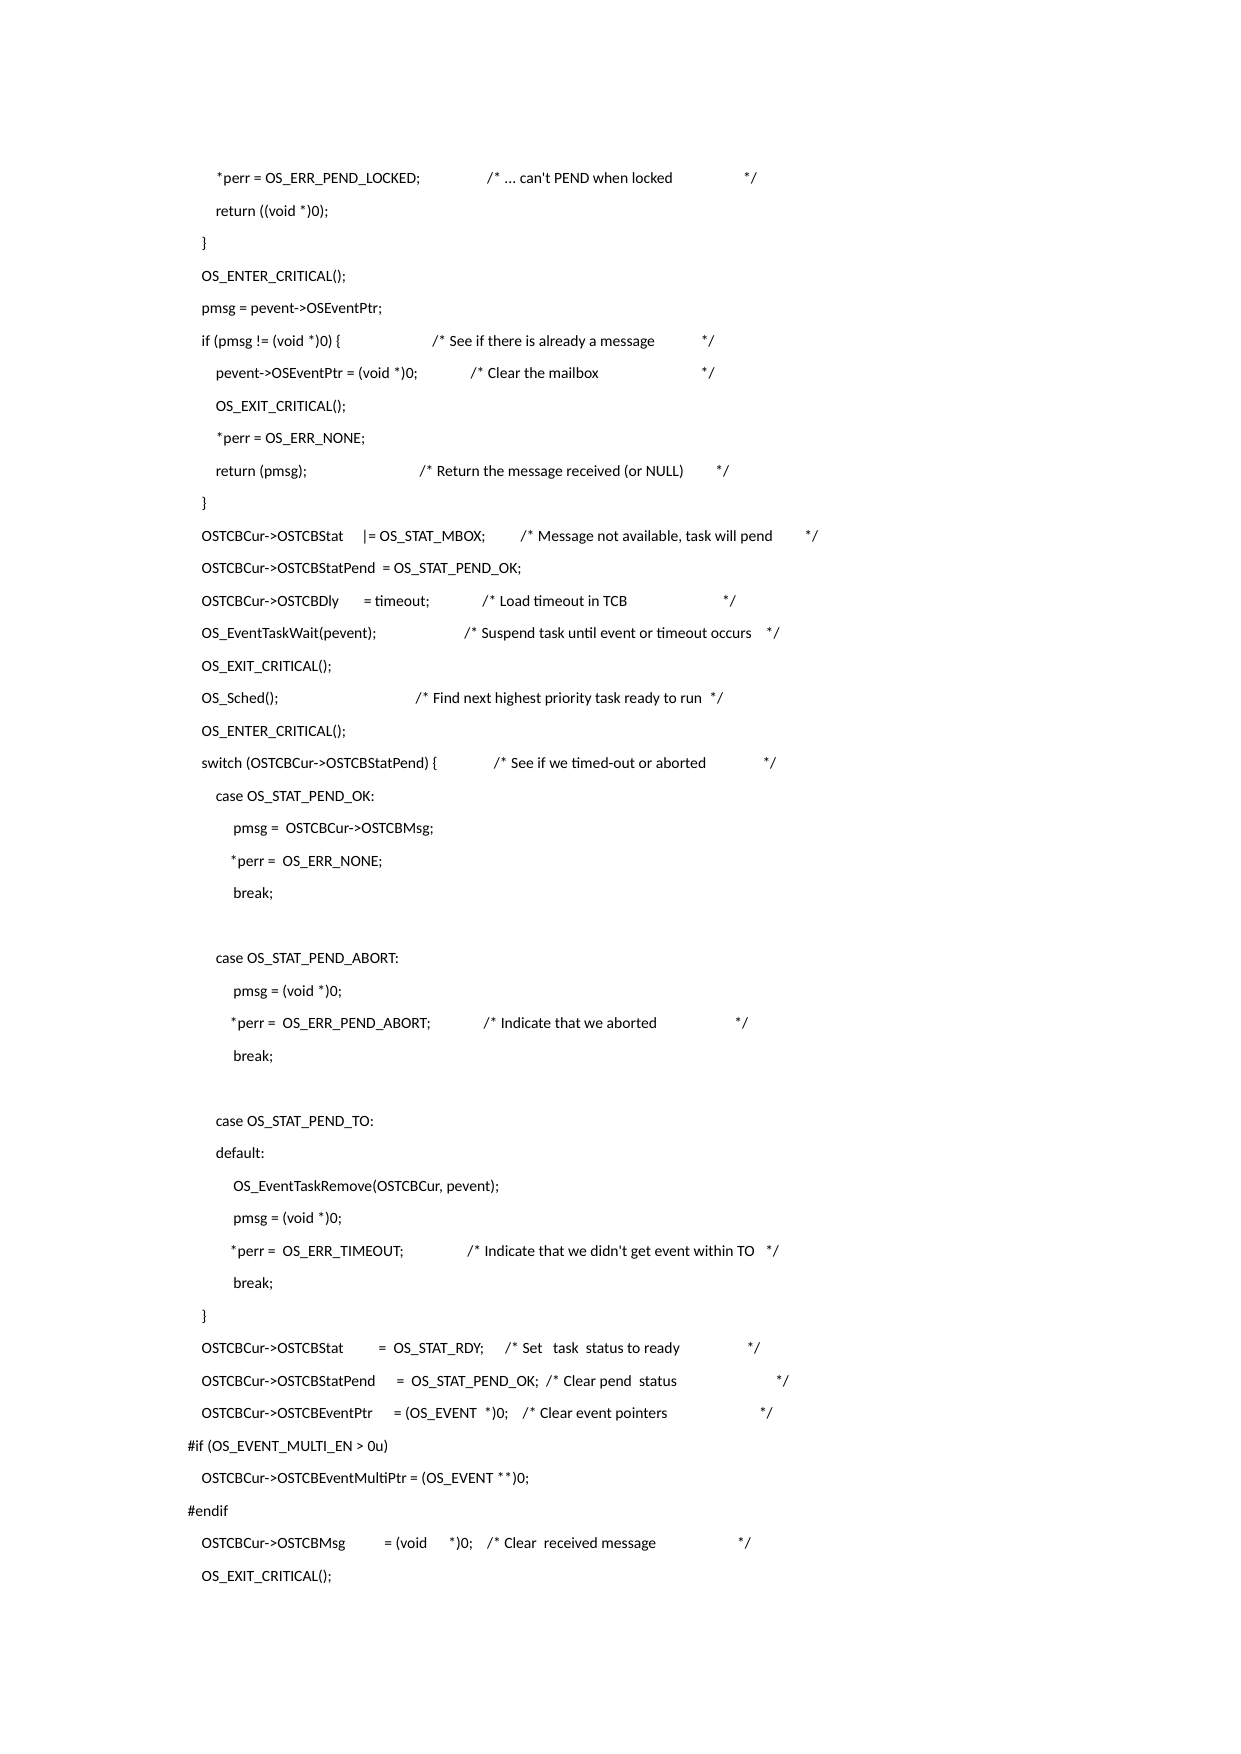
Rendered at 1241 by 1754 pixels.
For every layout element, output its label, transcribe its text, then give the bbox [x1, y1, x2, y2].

text case OS_STAT_PEND_ABORT: [187, 942, 1053, 974]
text OSTCBCur->OSTCBEventMultiPtr = (OS_EVENT **)0; [187, 1462, 1053, 1494]
text OSTCBCur->OSTCBStatPend = OS_STAT_PEND_OK; [187, 552, 1053, 584]
text case OS_STAT_PEND_TO: [187, 1104, 1053, 1137]
text OSTCBCur->OSTCBEventPtr = (OS_EVENT *)0; /* Clear event pointers */ [187, 1397, 1053, 1429]
text } [187, 1299, 1053, 1332]
text *perr = OS_ERR_PEND_LOCKED; /* ... can't PEND when locked */ [187, 162, 1053, 194]
text pmsg = OSTCBCur->OSTCBMsg; [187, 812, 1053, 844]
text return ((void *)0); [187, 194, 1053, 227]
text *perr = OS_ERR_TIMEOUT; /* Indicate that we didn't get event within TO */ [187, 1234, 1053, 1267]
text default: [187, 1137, 1053, 1169]
text OS_EXIT_CRITICAL(); [187, 649, 1053, 682]
text *perr = OS_ERR_NONE; [187, 422, 1053, 454]
text OS_Sched(); /* Find next highest priority task ready to run */ [187, 682, 1053, 714]
text OSTCBCur->OSTCBMsg = (void *)0; /* Clear received message */ [187, 1527, 1053, 1559]
text #endif [187, 1494, 1053, 1527]
text break; [187, 1039, 1053, 1072]
text OS_EventTaskRemove(OSTCBCur, pevent); [187, 1169, 1053, 1202]
text *perr = OS_ERR_NONE; [187, 844, 1053, 877]
text switch (OSTCBCur->OSTCBStatPend) { /* See if we timed-out or aborted */ [187, 747, 1053, 779]
text pmsg = (void *)0; [187, 1202, 1053, 1234]
text OSTCBCur->OSTCBDly = timeout; /* Load timeout in TCB */ [187, 584, 1053, 617]
text pmsg = (void *)0; [187, 974, 1053, 1007]
text OS_ENTER_CRITICAL(); [187, 714, 1053, 747]
text case OS_STAT_PEND_OK: [187, 779, 1053, 812]
text OS_EXIT_CRITICAL(); [187, 1559, 1053, 1592]
text OSTCBCur->OSTCBStatPend = OS_STAT_PEND_OK; /* Clear pend status */ [187, 1364, 1053, 1397]
text OS_EventTaskWait(pevent); /* Suspend task until event or timeout occurs */ [187, 617, 1053, 649]
text pmsg = pevent->OSEventPtr; [187, 292, 1053, 324]
text break; [187, 877, 1053, 909]
text break; [187, 1267, 1053, 1299]
text OS_ENTER_CRITICAL(); [187, 259, 1053, 292]
text OSTCBCur->OSTCBStat |= OS_STAT_MBOX; /* Message not available, task will pend */ [187, 519, 1053, 552]
text } [187, 227, 1053, 259]
text if (pmsg != (void *)0) { /* See if there is already a message */ [187, 324, 1053, 357]
text OSTCBCur->OSTCBStat = OS_STAT_RDY; /* Set task status to ready */ [187, 1332, 1053, 1364]
text #if (OS_EVENT_MULTI_EN > 0u) [187, 1429, 1053, 1462]
text OS_EXIT_CRITICAL(); [187, 389, 1053, 422]
text pevent->OSEventPtr = (void *)0; /* Clear the mailbox */ [187, 357, 1053, 389]
text return (pmsg); /* Return the message received (or NULL) */ [187, 454, 1053, 487]
text *perr = OS_ERR_PEND_ABORT; /* Indicate that we aborted */ [187, 1007, 1053, 1039]
text } [187, 487, 1053, 519]
